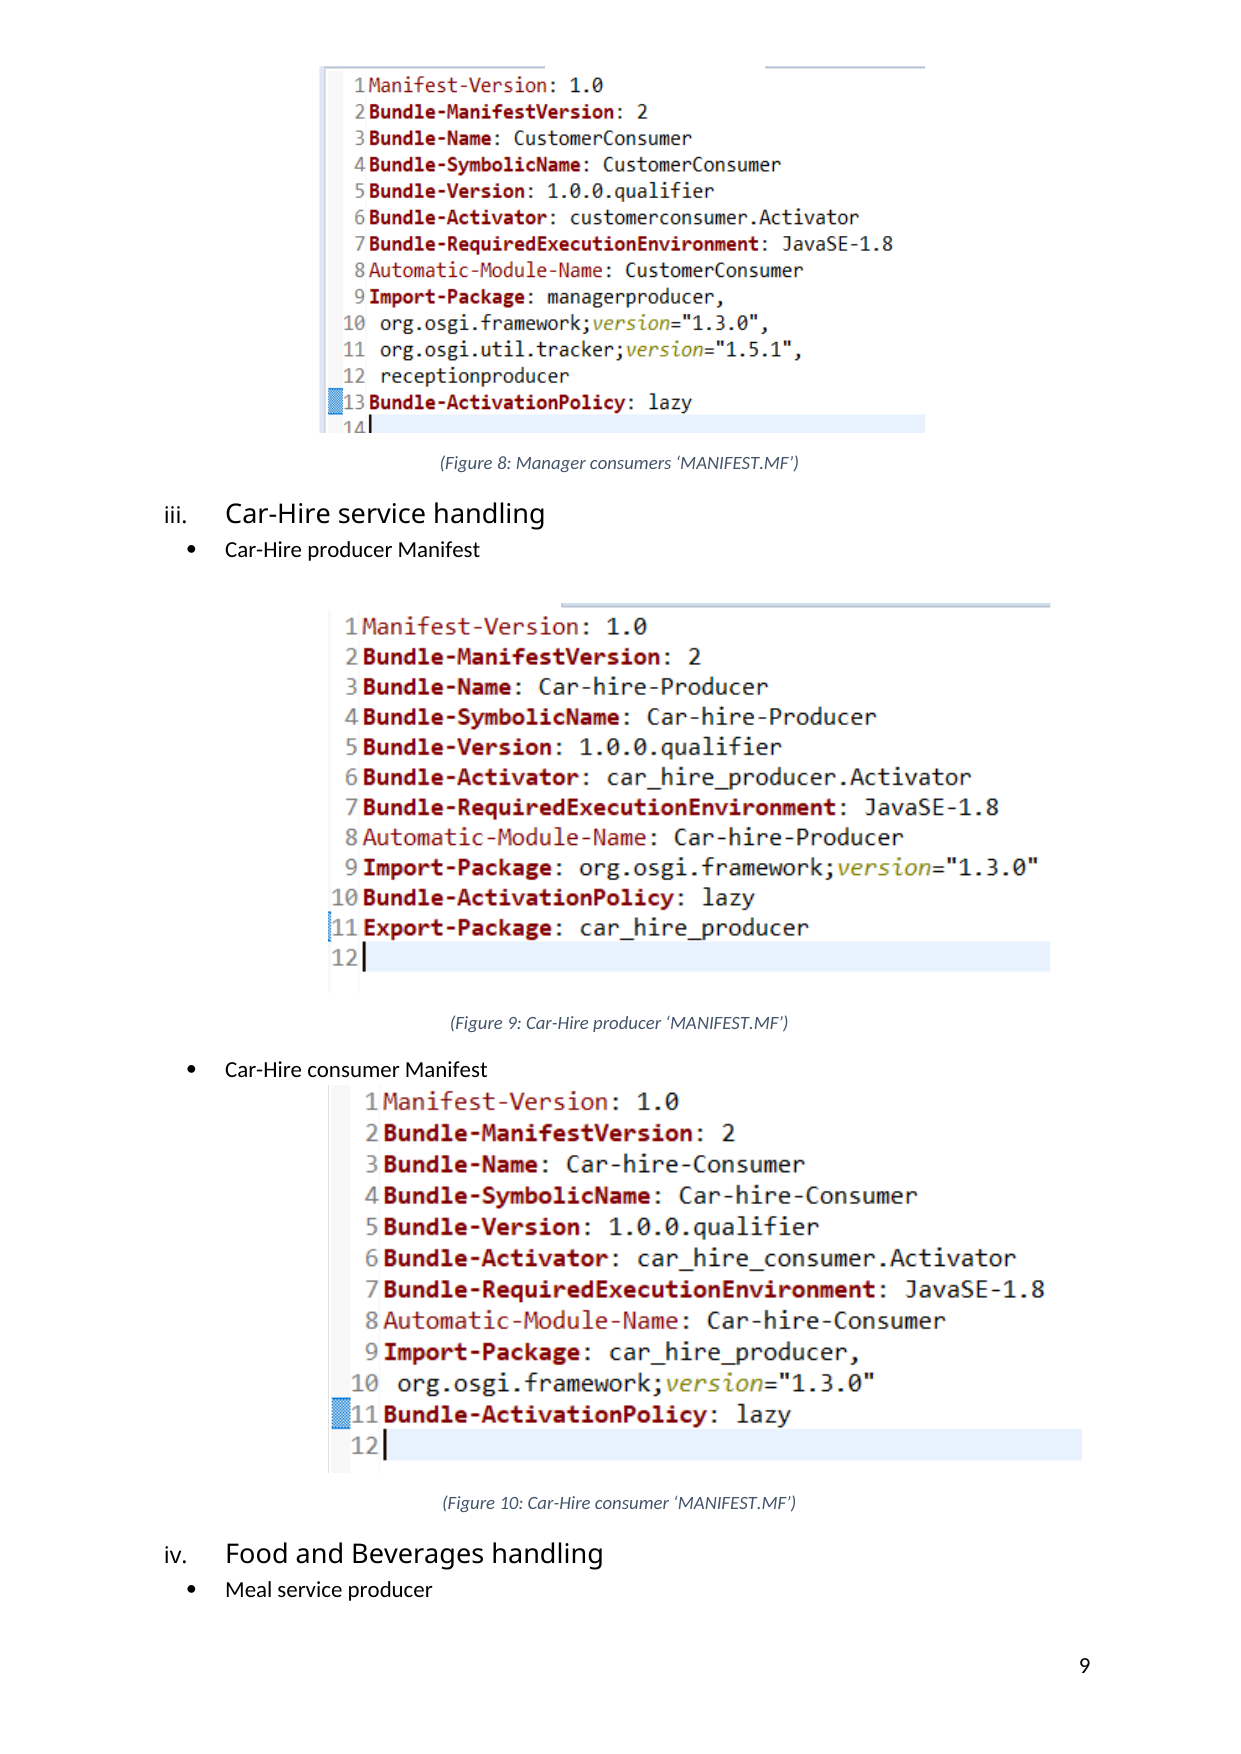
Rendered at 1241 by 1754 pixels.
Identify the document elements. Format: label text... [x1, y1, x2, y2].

picture [328, 603, 1051, 993]
subtitle Food and Beverages handling [187, 1535, 1090, 1572]
text (Figure 8: Manager consumers ‘MANIFEST.MF’) [150, 451, 1090, 474]
list Car-Hire consumer Manifest [187, 1055, 1090, 1083]
picture [318, 66, 926, 433]
list Car-Hire producer Manifest [187, 535, 1090, 563]
list Meal service producer [187, 1575, 1090, 1603]
picture [328, 1085, 1082, 1473]
text (Figure 9: Car-Hire producer ‘MANIFEST.MF’) [150, 1011, 1090, 1034]
subtitle Car-Hire service handling [187, 495, 1090, 532]
text (Figure 10: Car-Hire consumer ‘MANIFEST.MF’) [150, 1491, 1090, 1514]
